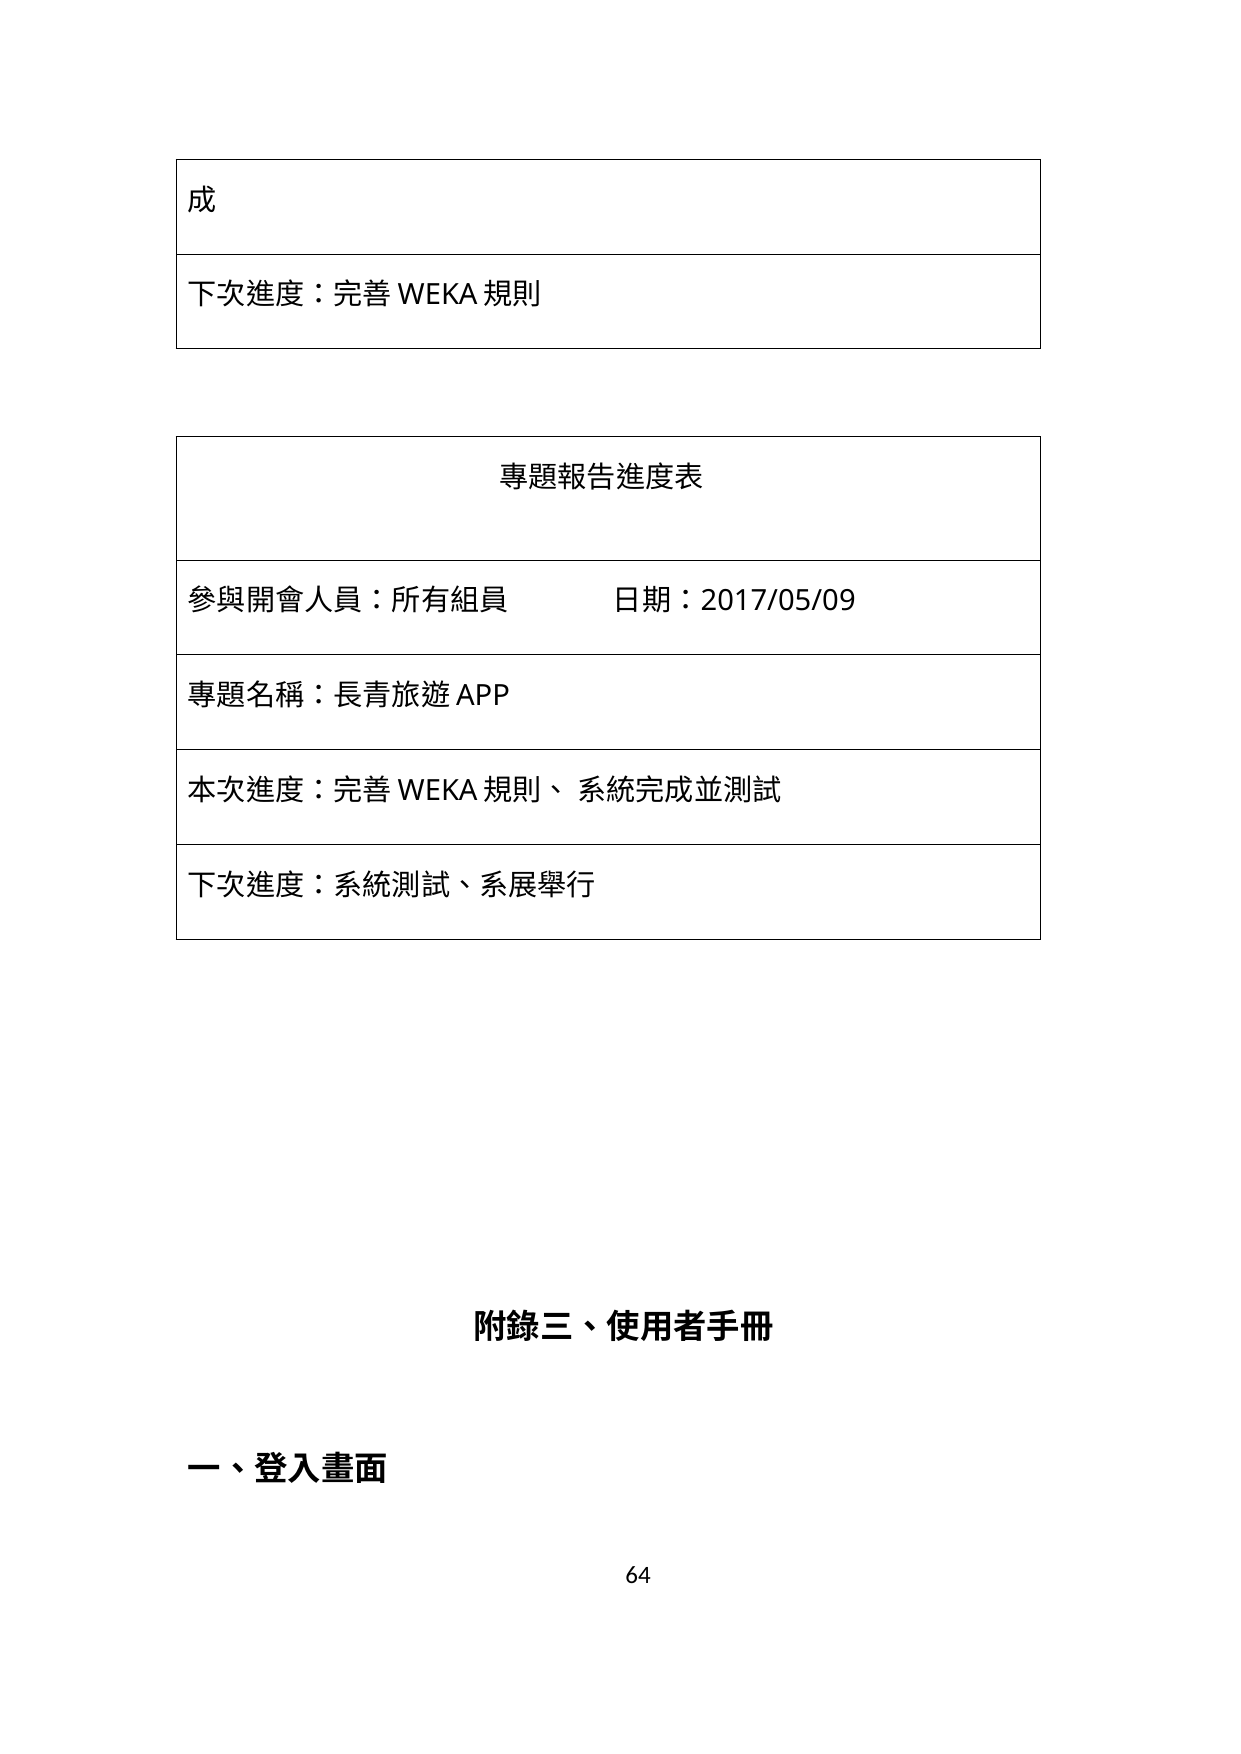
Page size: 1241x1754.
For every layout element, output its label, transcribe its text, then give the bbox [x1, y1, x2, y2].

table_cell 下次進度：完善WEKA規則 [177, 255, 1040, 348]
subtitle 一、登入畫面 [187, 1429, 1038, 1504]
table_cell 下次進度：系統測試、系展舉行 [177, 845, 1040, 939]
subtitle 附錄三、使用者手冊 [208, 1287, 1038, 1362]
table_header 專題報告進度表 [177, 437, 1040, 559]
table_cell 參與開會人員：所有組員 日期：2017/05/09 [177, 561, 1040, 654]
table_cell 本次進度：完善WEKA規則、 系統完成並測試 [177, 750, 1040, 844]
table_cell 專題名稱：長青旅遊APP [177, 655, 1040, 749]
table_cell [177, 160, 1040, 253]
